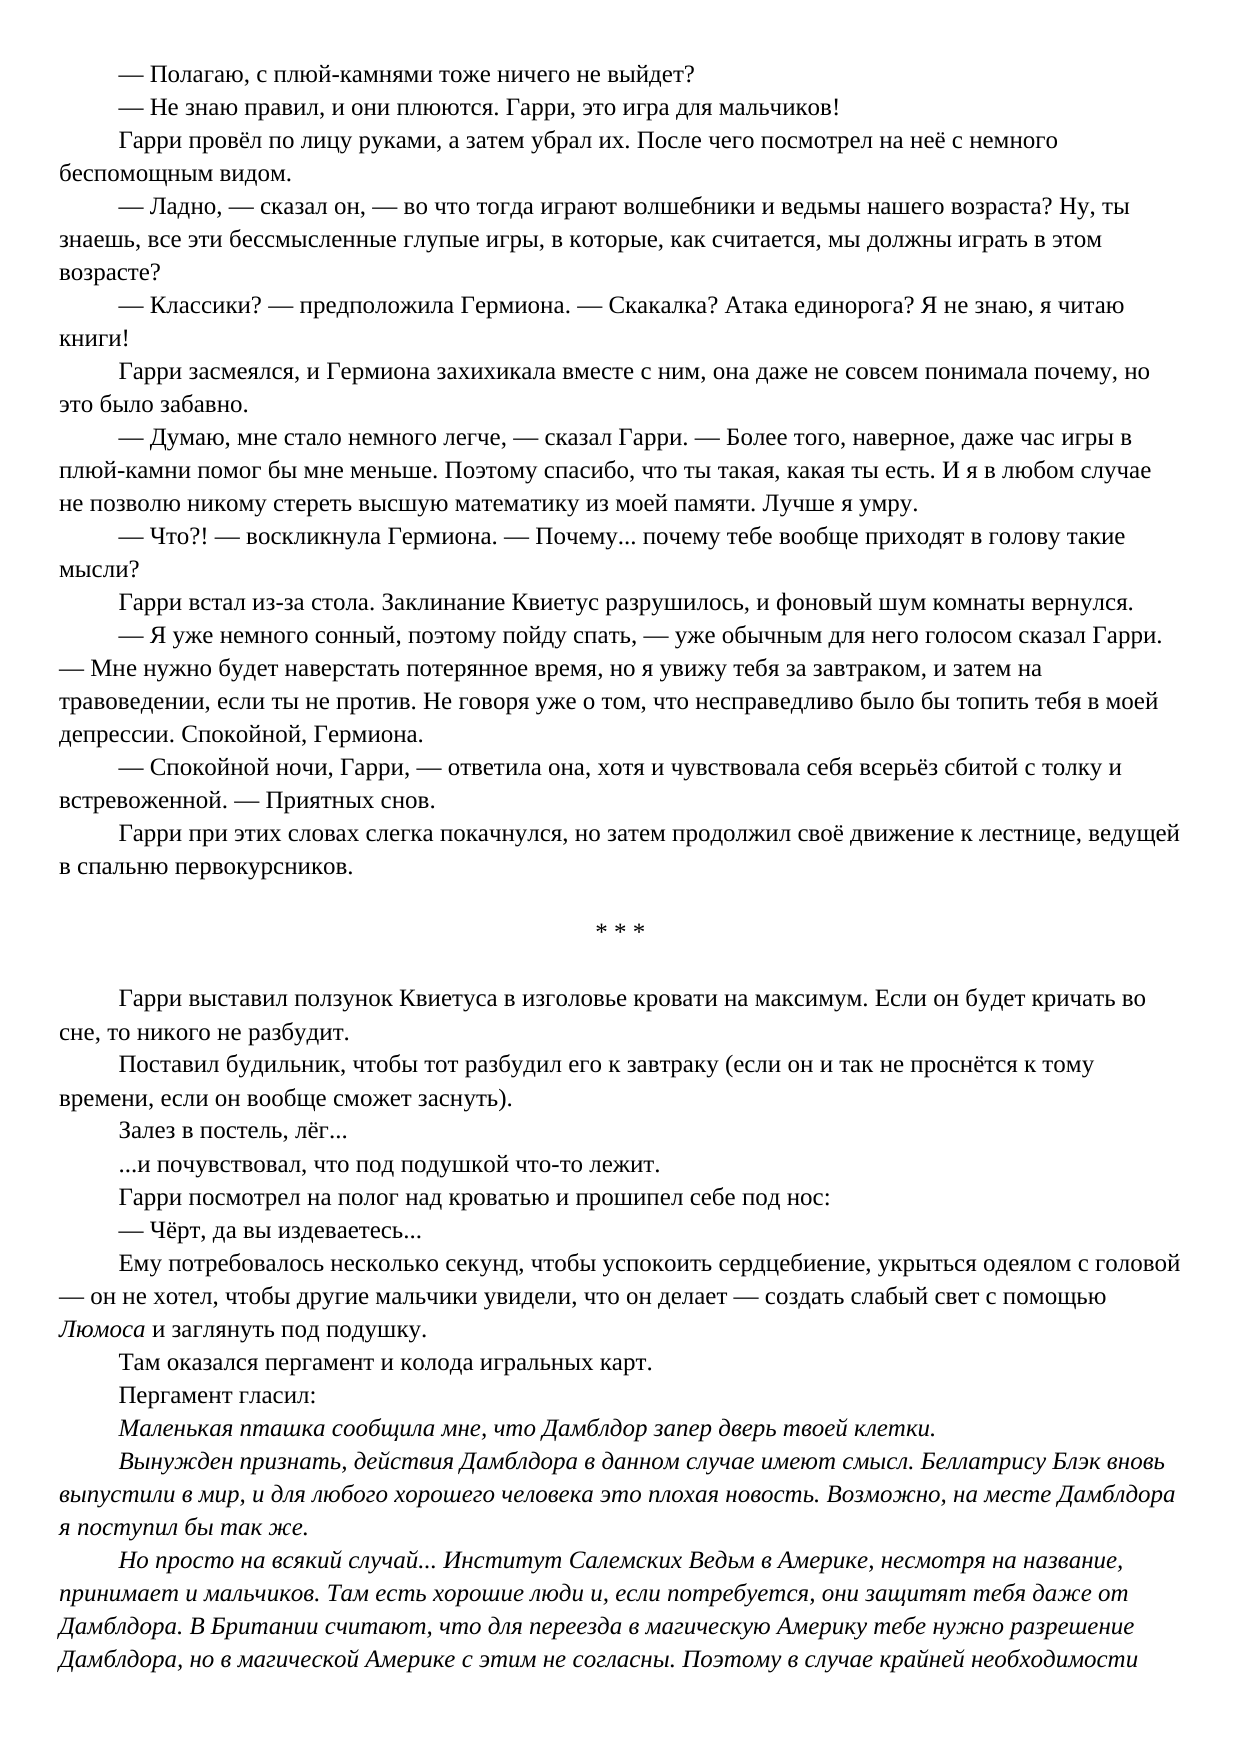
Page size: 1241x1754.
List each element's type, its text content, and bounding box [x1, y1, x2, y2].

text * * * [59, 917, 1181, 946]
text Пергамент гласил: [59, 1380, 1181, 1408]
text — Думаю, мне стало немного легче, — сказал Гарри. — Более того, наверное, даже час игры в плюй-камни помог бы мне меньше. Поэтому спасибо, что ты такая, какая ты есть. И я в любом случае не позволю никому стереть высшую математику из моей памяти. Лучше я умру. [59, 422, 1181, 517]
text — Я уже немного сонный, поэтому пойду спать, — уже обычным для него голосом сказал Гарри. — Мне нужно будет наверстать потерянное время, но я увижу тебя за завтраком, и затем на травоведении, если ты не против. Не говоря уже о том, что несправедливо было бы топить тебя в моей депрессии. Спокойной, Гермиона. [59, 620, 1181, 748]
text Маленькая пташка сообщила мне, что Дамблдор запер дверь твоей клетки. [59, 1413, 1181, 1442]
text — Классики? — предположила Гермиона. — Скакалка? Атака единорога? Я не знаю, я читаю книги! [59, 290, 1181, 352]
text — Чёрт, да вы издеваетесь... [59, 1215, 1181, 1243]
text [59, 1545, 1181, 1673]
text Ему потребовалось несколько секунд, чтобы успокоить сердцебиение, укрыться одеялом с головой — он не хотел, чтобы другие мальчики увидели, что он делает — создать слабый свет с помощью Люмоса и заглянуть под подушку. [59, 1248, 1181, 1342]
text Гарри провёл по лицу руками, а затем убрал их. После чего посмотрел на неё с немного беспомощным видом. [59, 125, 1181, 187]
text Поставил будильник, чтобы тот разбудил его к завтраку (если он и так не проснётся к тому времени, если он вообще сможет заснуть). [59, 1049, 1181, 1111]
text Гарри посмотрел на полог над кроватью и прошипел себе под нос: [59, 1182, 1181, 1210]
text — Ладно, — сказал он, — во что тогда играют волшебники и ведьмы нашего возраста? Ну, ты знаешь, все эти бессмысленные глупые игры, в которые, как считается, мы должны играть в этом возрасте? [59, 191, 1181, 286]
text — Полагаю, с плюй-камнями тоже ничего не выйдет? [59, 59, 1181, 88]
text Гарри выставил ползунок Квиетуса в изголовье кровати на максимум. Если он будет кричать во сне, то никого не разбудит. [59, 983, 1181, 1045]
text — Спокойной ночи, Гарри, — ответила она, хотя и чувствовала себя всерьёз сбитой с толку и встревоженной. — Приятных снов. [59, 752, 1181, 814]
text — Что?! — воскликнула Гермиона. — Почему... почему тебе вообще приходят в голову такие мысли? [59, 521, 1181, 583]
text Гарри встал из-за стола. Заклинание Квиетус разрушилось, и фоновый шум комнаты вернулся. [59, 587, 1181, 616]
text Залез в постель, лёг... [59, 1116, 1181, 1144]
text Гарри засмеялся, и Гермиона захихикала вместе с ним, она даже не совсем понимала почему, но это было забавно. [59, 356, 1181, 418]
text Вынужден признать, действия Дамблдора в данном случае имеют смысл. Беллатрису Блэк вновь выпустили в мир, и для любого хорошего человека это плохая новость. Возможно, на месте Дамблдора я поступил бы так же. [59, 1446, 1181, 1541]
text Там оказался пергамент и колода игральных карт. [59, 1347, 1181, 1376]
text ...и почувствовал, что под подушкой что-то лежит. [59, 1149, 1181, 1177]
text — Не знаю правил, и они плюются. Гарри, это игра для мальчиков! [59, 92, 1181, 121]
text Гарри при этих словах слегка покачнулся, но затем продолжил своё движение к лестнице, ведущей в спальню первокурсников. [59, 818, 1181, 880]
